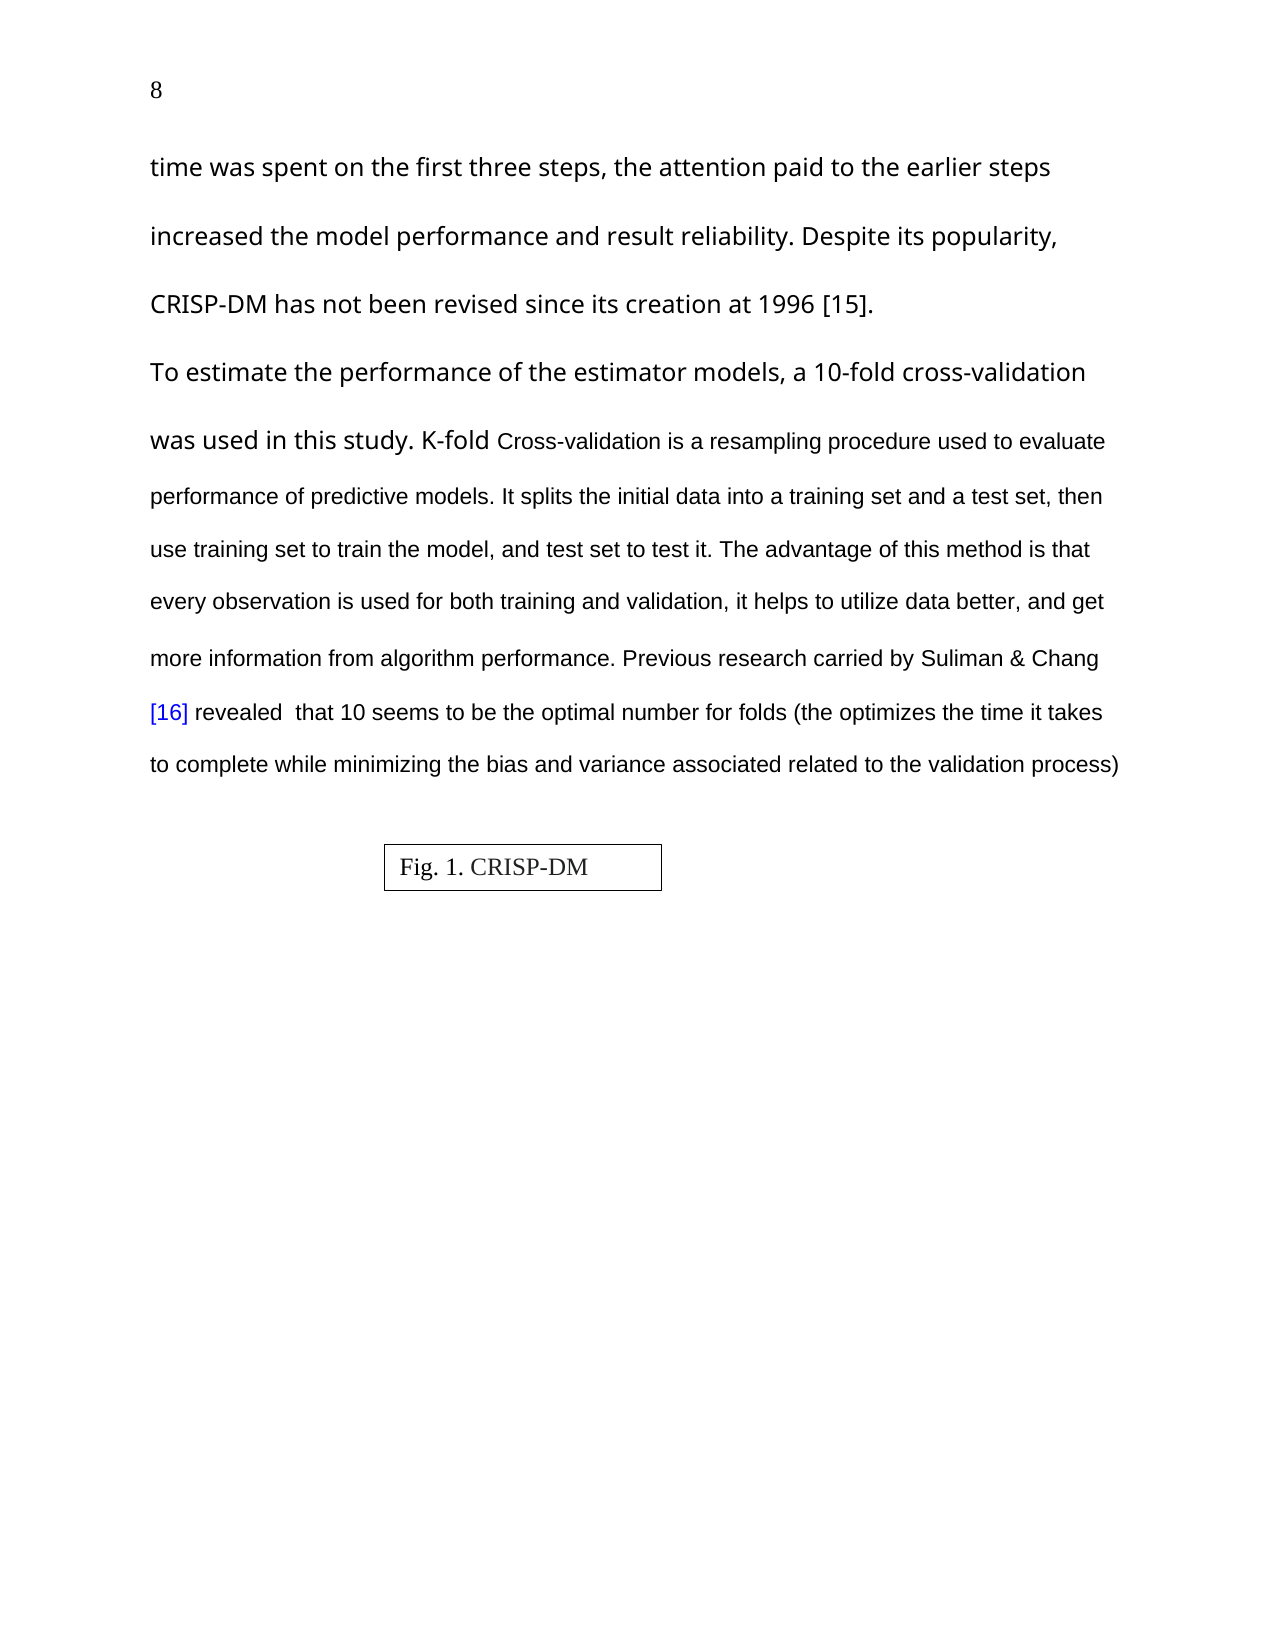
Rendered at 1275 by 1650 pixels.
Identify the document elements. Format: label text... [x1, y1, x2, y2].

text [150, 150, 1125, 320]
text To estimate the performance of the estimator models, a 10-fold cross-validation was used in this study. K-fold Cross-validation is a resampling procedure used to evaluate performance of predictive models. It splits the initial data into a training set and a test set, then use training set to train the model, and test set to test it. The advantage of this method is that every observation is used for both training and validation, it helps to utilize data better, and get more information from algorithm performance. Previous research carried by Suliman & Chang [16] revealed that 10 seems to be the optimal number for folds (the optimizes the time it takes to complete while minimizing the bias and variance associated related to the validation process) [150, 354, 1125, 778]
